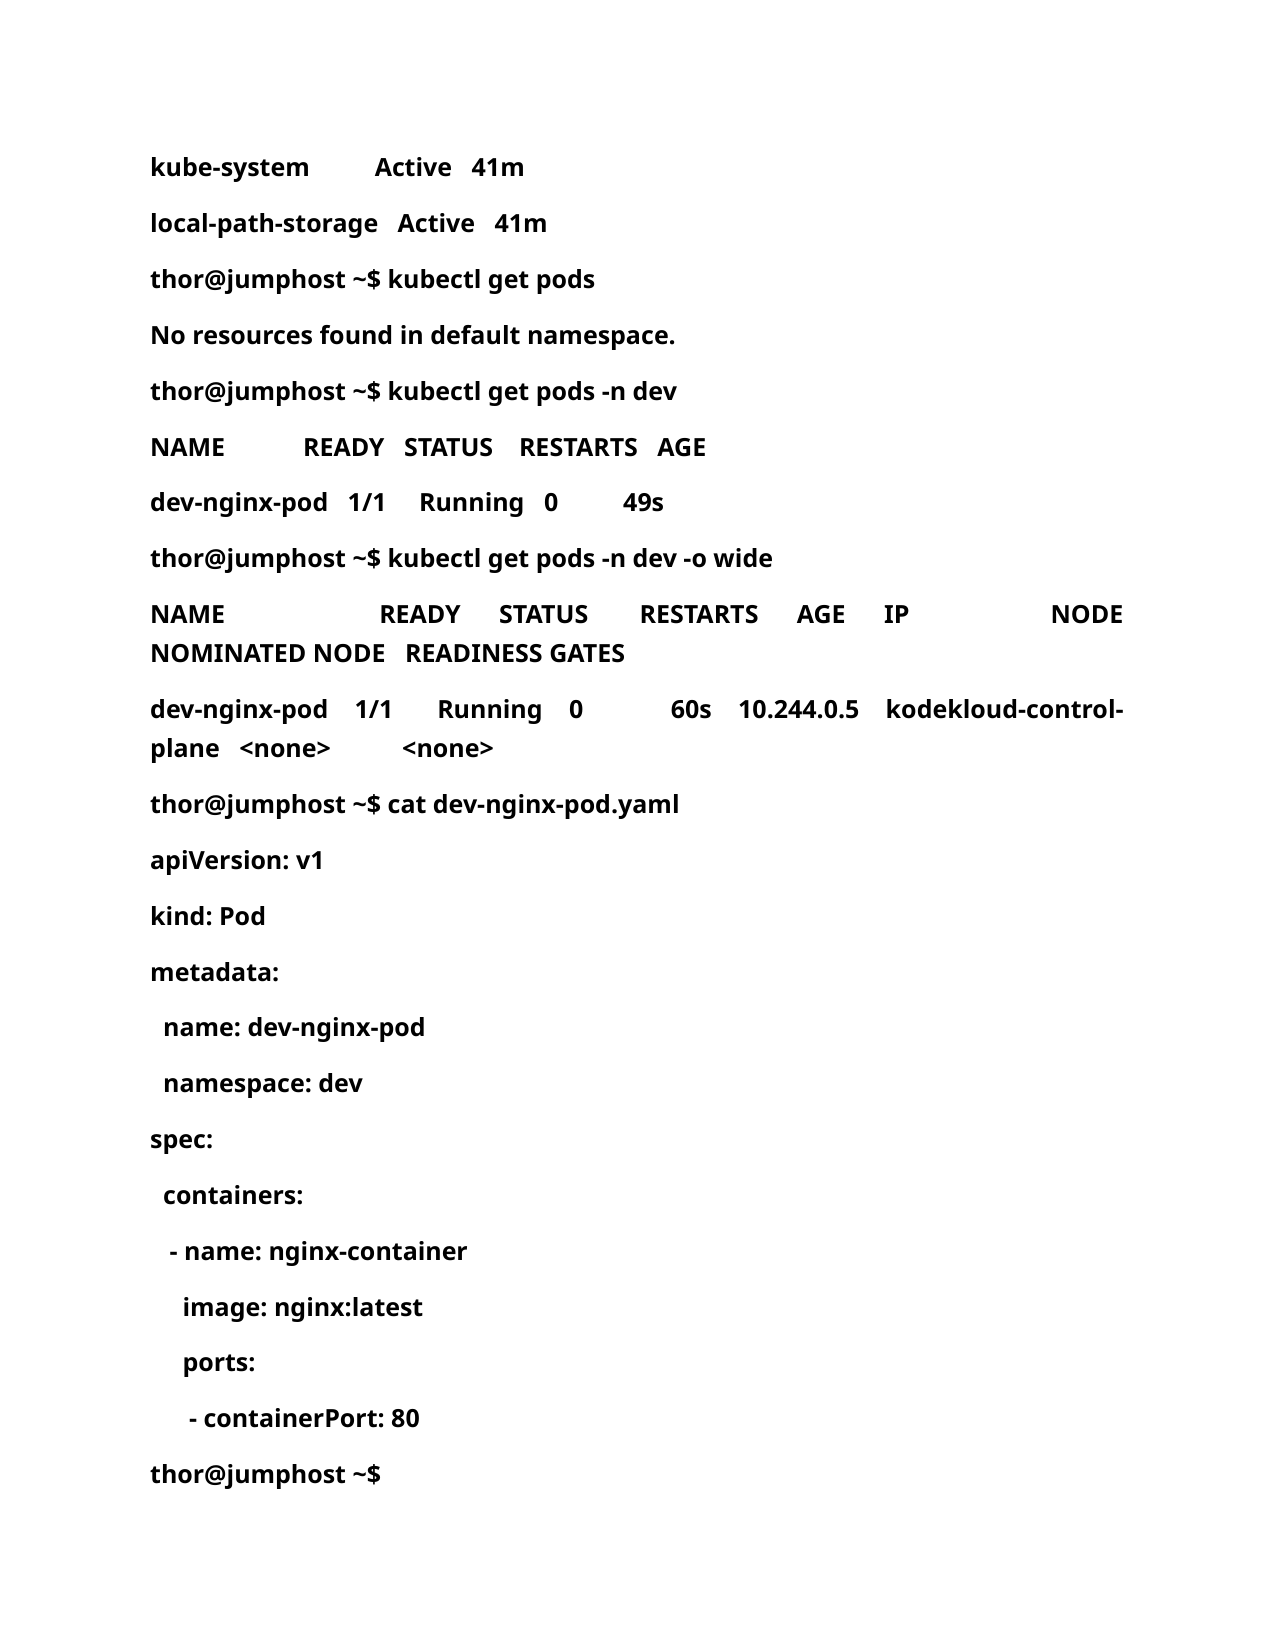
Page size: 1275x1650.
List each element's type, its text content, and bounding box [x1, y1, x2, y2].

text No resources found in default namespace. [150, 317, 1125, 352]
text kind: Pod [150, 898, 1125, 932]
text kube-system Active 41m [150, 150, 1125, 184]
text - name: nginx-container [150, 1233, 1125, 1267]
text dev-nginx-pod 1/1 Running 0 60s 10.244.0.5 kodekloud-control-plane <none> <none> [150, 692, 1125, 765]
text metadata: [150, 954, 1125, 988]
text - containerPort: 80 [150, 1401, 1125, 1435]
text dev-nginx-pod 1/1 Running 0 49s [150, 485, 1125, 519]
text thor@jumphost ~$ kubectl get pods -n dev [150, 373, 1125, 407]
text thor@jumphost ~$ kubectl get pods [150, 262, 1125, 296]
text thor@jumphost ~$ cat dev-nginx-pod.yaml [150, 787, 1125, 821]
text thor@jumphost ~$ kubectl get pods -n dev -o wide [150, 541, 1125, 575]
text name: dev-nginx-pod [150, 1010, 1125, 1044]
text containers: [150, 1177, 1125, 1212]
text ports: [150, 1345, 1125, 1379]
text spec: [150, 1122, 1125, 1156]
text local-path-storage Active 41m [150, 206, 1125, 240]
text thor@jumphost ~$ [150, 1457, 1125, 1491]
text NAME READY STATUS RESTARTS AGE IP NODE NOMINATED NODE READINESS GATES [150, 597, 1125, 670]
text apiVersion: v1 [150, 842, 1125, 877]
text image: nginx:latest [150, 1289, 1125, 1323]
text namespace: dev [150, 1066, 1125, 1100]
text NAME READY STATUS RESTARTS AGE [150, 429, 1125, 463]
